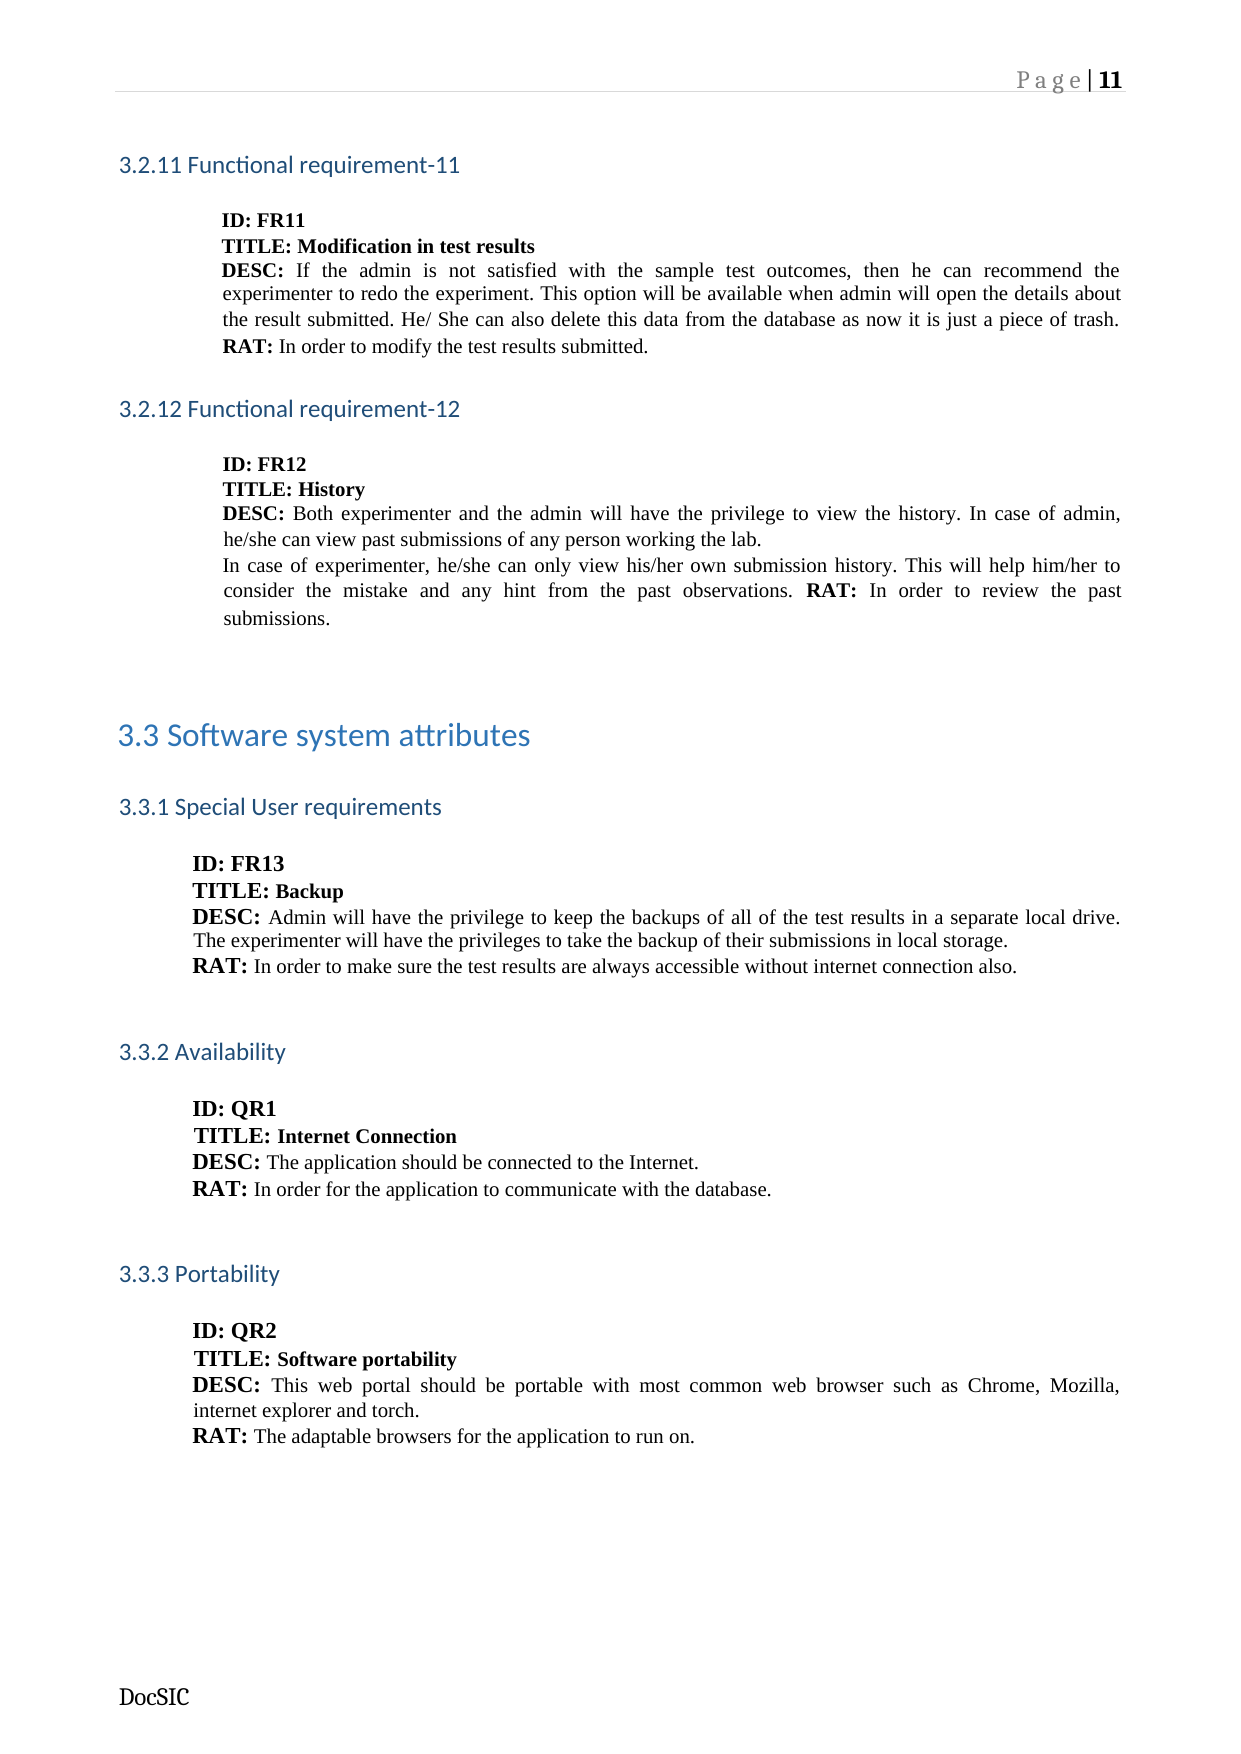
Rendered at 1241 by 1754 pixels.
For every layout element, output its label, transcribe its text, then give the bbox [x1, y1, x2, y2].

subtitle 3.2.11 Functional requirement-11 [118, 149, 1123, 180]
text TITLE: Internet Connection [193, 1122, 1123, 1148]
text DESC: If the admin is not satisfied with the sample test outcomes, then he can recommend the experimenter to redo the experiment. This option will be available when admin will open the details about the result submitted. He/ She can also delete this data from the database as now it is just a piece of trash. RAT: In order to modify the test results submitted. [221, 259, 1122, 360]
subtitle 3.2.12 Functional requirement-12 [118, 393, 1123, 423]
text TITLE: History [222, 477, 1123, 501]
text DESC: Both experimenter and the admin will have the privilege to view the history. In case of admin, he/she can view past submissions of any person working the lab. [222, 502, 1122, 553]
text TITLE: Modification in test results [221, 234, 1123, 258]
text TITLE: Software portability [193, 1344, 1123, 1371]
text ID: QR1 [192, 1095, 1123, 1121]
text RAT: In order for the application to communicate with the database. [192, 1176, 1122, 1201]
text ID: FR12 [222, 452, 1123, 476]
text ID: FR11 [221, 208, 1123, 232]
text DESC: The application should be connected to the Internet. [192, 1150, 1122, 1175]
text DESC: This web portal should be portable with most common web browser such as Chrome, Mozilla, internet explorer and torch. [192, 1372, 1122, 1422]
text RAT: The adaptable browsers for the application to run on. [192, 1423, 1122, 1448]
text ID: FR13 [192, 850, 1123, 876]
subtitle 3.3.1 Special User requirements [118, 791, 1123, 822]
subtitle 3.3.3 Portability [118, 1258, 1123, 1289]
text ID: QR2 [192, 1317, 1123, 1344]
text TITLE: Backup [192, 877, 1123, 903]
text RAT: In order to make sure the test results are always accessible without internet connection also. [192, 953, 1122, 978]
subtitle 3.3 Software system attributes [117, 714, 1123, 755]
subtitle 3.3.2 Availability [118, 1036, 1123, 1066]
text DESC: Admin will have the privilege to keep the backups of all of the test results in a separate local drive. The experimenter will have the privileges to take the backup of their submissions in local storage. [192, 904, 1122, 952]
text In case of experimenter, he/she can only view his/her own submission history. This will help him/her to consider the mistake and any hint from the past observations. RAT: In order to review the past submissions. [222, 554, 1122, 631]
